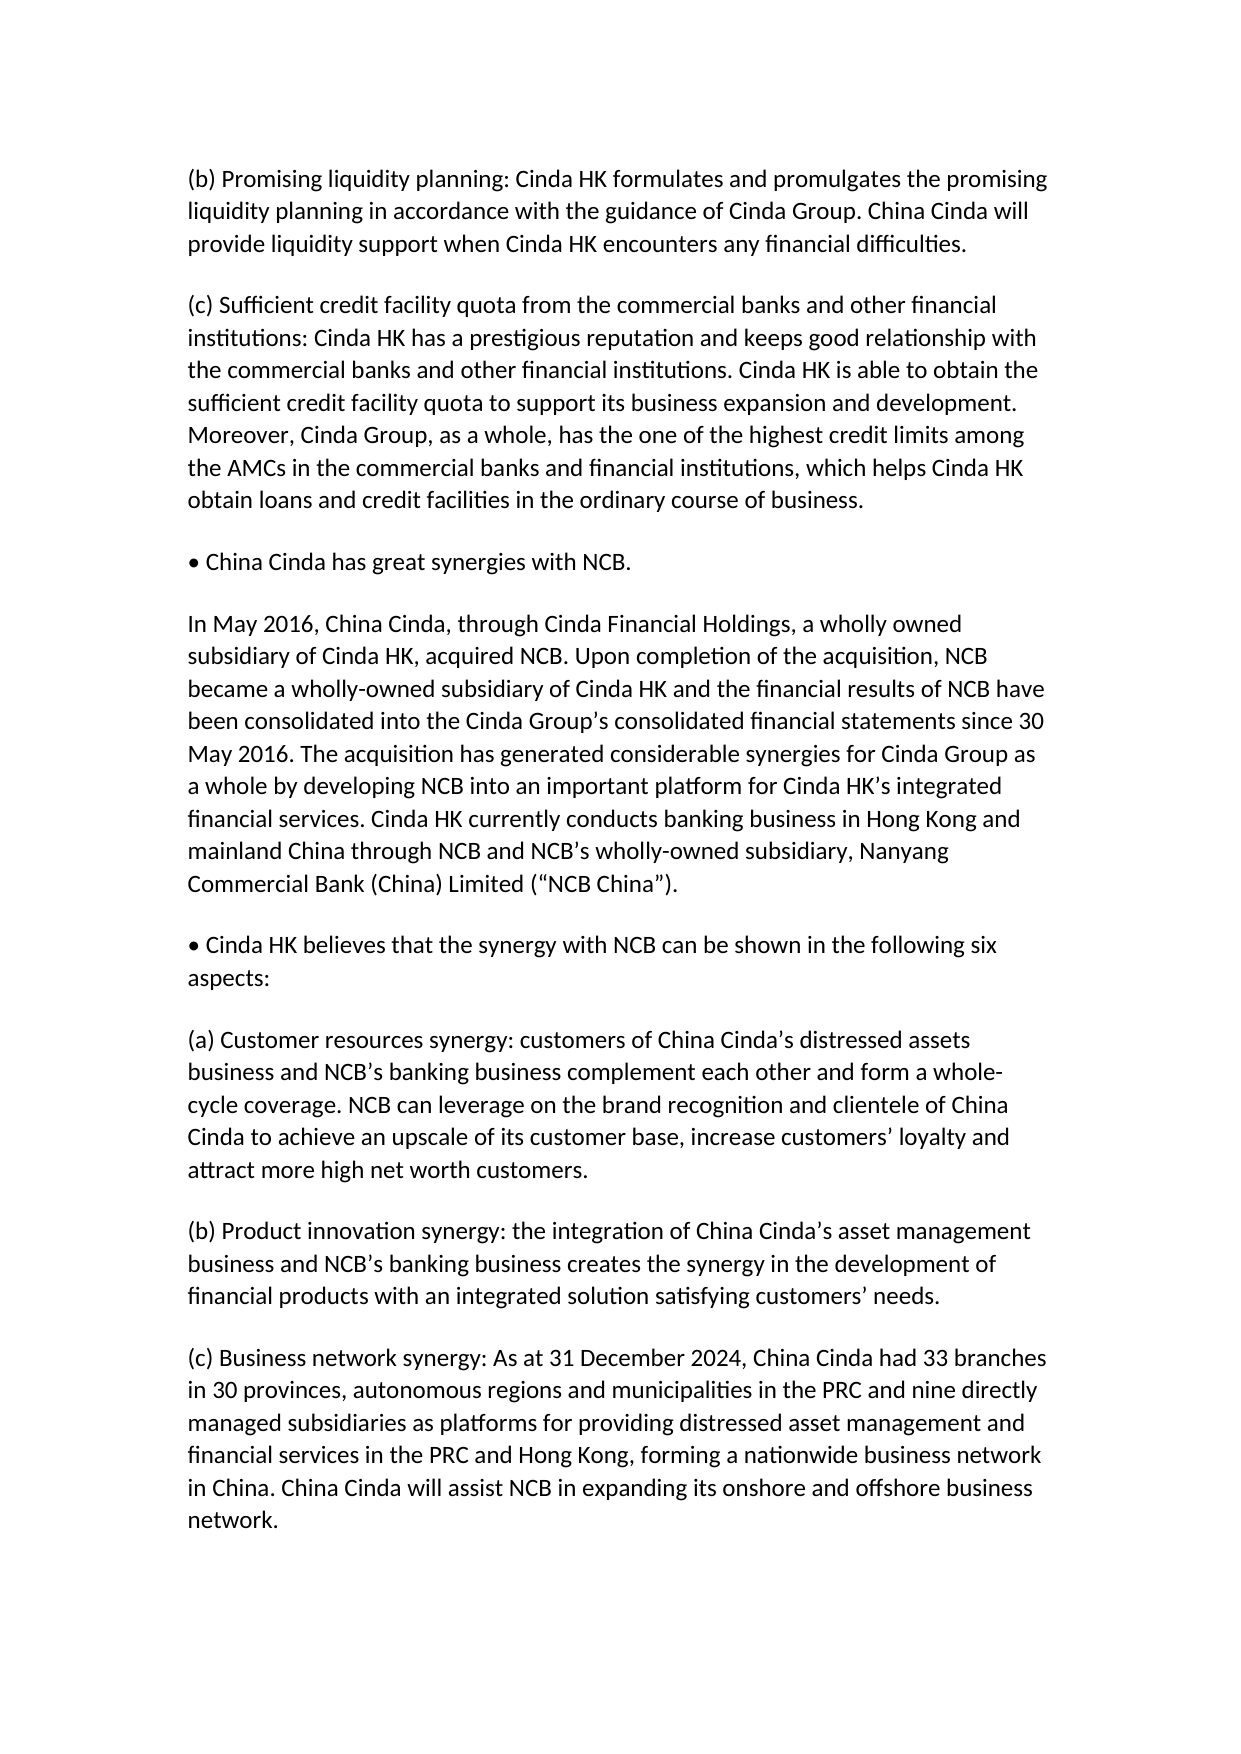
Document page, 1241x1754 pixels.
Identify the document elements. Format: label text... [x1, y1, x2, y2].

text (b) Product innovation synergy: the integration of China Cinda’s asset management business and NCB’s banking business creates the synergy in the development of financial products with an integrated solution satisfying customers’ needs. [187, 1214, 1053, 1312]
text (c) Business network synergy: As at 31 December 2024, China Cinda had 33 branches in 30 provinces, autonomous regions and municipalities in the PRC and nine directly managed subsidiaries as platforms for providing distressed asset management and financial services in the PRC and Hong Kong, forming a nationwide business network in China. China Cinda will assist NCB in expanding its onshore and offshore business network. [187, 1341, 1053, 1536]
text (c) Sufficient credit facility quota from the commercial banks and other financial institutions: Cinda HK has a prestigious reputation and keeps good relationship with the commercial banks and other financial institutions. Cinda HK is able to obtain the sufficient credit facility quota to support its business expansion and development. Moreover, Cinda Group, as a whole, has the one of the highest credit limits among the AMCs in the commercial banks and financial institutions, which helps Cinda HK obtain loans and credit facilities in the ordinary course of business. [187, 289, 1053, 516]
text In May 2016, China Cinda, through Cinda Financial Holdings, a wholly owned subsidiary of Cinda HK, acquired NCB. Upon completion of the acquisition, NCB became a wholly-owned subsidiary of Cinda HK and the financial results of NCB have been consolidated into the Cinda Group’s consolidated financial statements since 30 May 2016. The acquisition has generated considerable synergies for Cinda Group as a whole by developing NCB into an important platform for Cinda HK’s integrated financial services. Cinda HK currently conducts banking business in Hong Kong and mainland China through NCB and NCB’s wholly-owned subsidiary, Nanyang Commercial Bank (China) Limited (“NCB China”). [187, 607, 1053, 899]
text (b) Promising liquidity planning: Cinda HK formulates and promulgates the promising liquidity planning in accordance with the guidance of Cinda Group. China Cinda will provide liquidity support when Cinda HK encounters any financial difficulties. [187, 162, 1053, 259]
text • Cinda HK believes that the synergy with NCB can be shown in the following six aspects: [187, 929, 1053, 994]
text (a) Customer resources synergy: customers of China Cinda’s distressed assets business and NCB’s banking business complement each other and form a whole-cycle coverage. NCB can leverage on the brand recognition and clientele of China Cinda to achieve an upscale of its customer base, increase customers’ loyalty and attract more high net worth customers. [187, 1023, 1053, 1185]
text • China Cinda has great synergies with NCB. [187, 545, 1053, 578]
